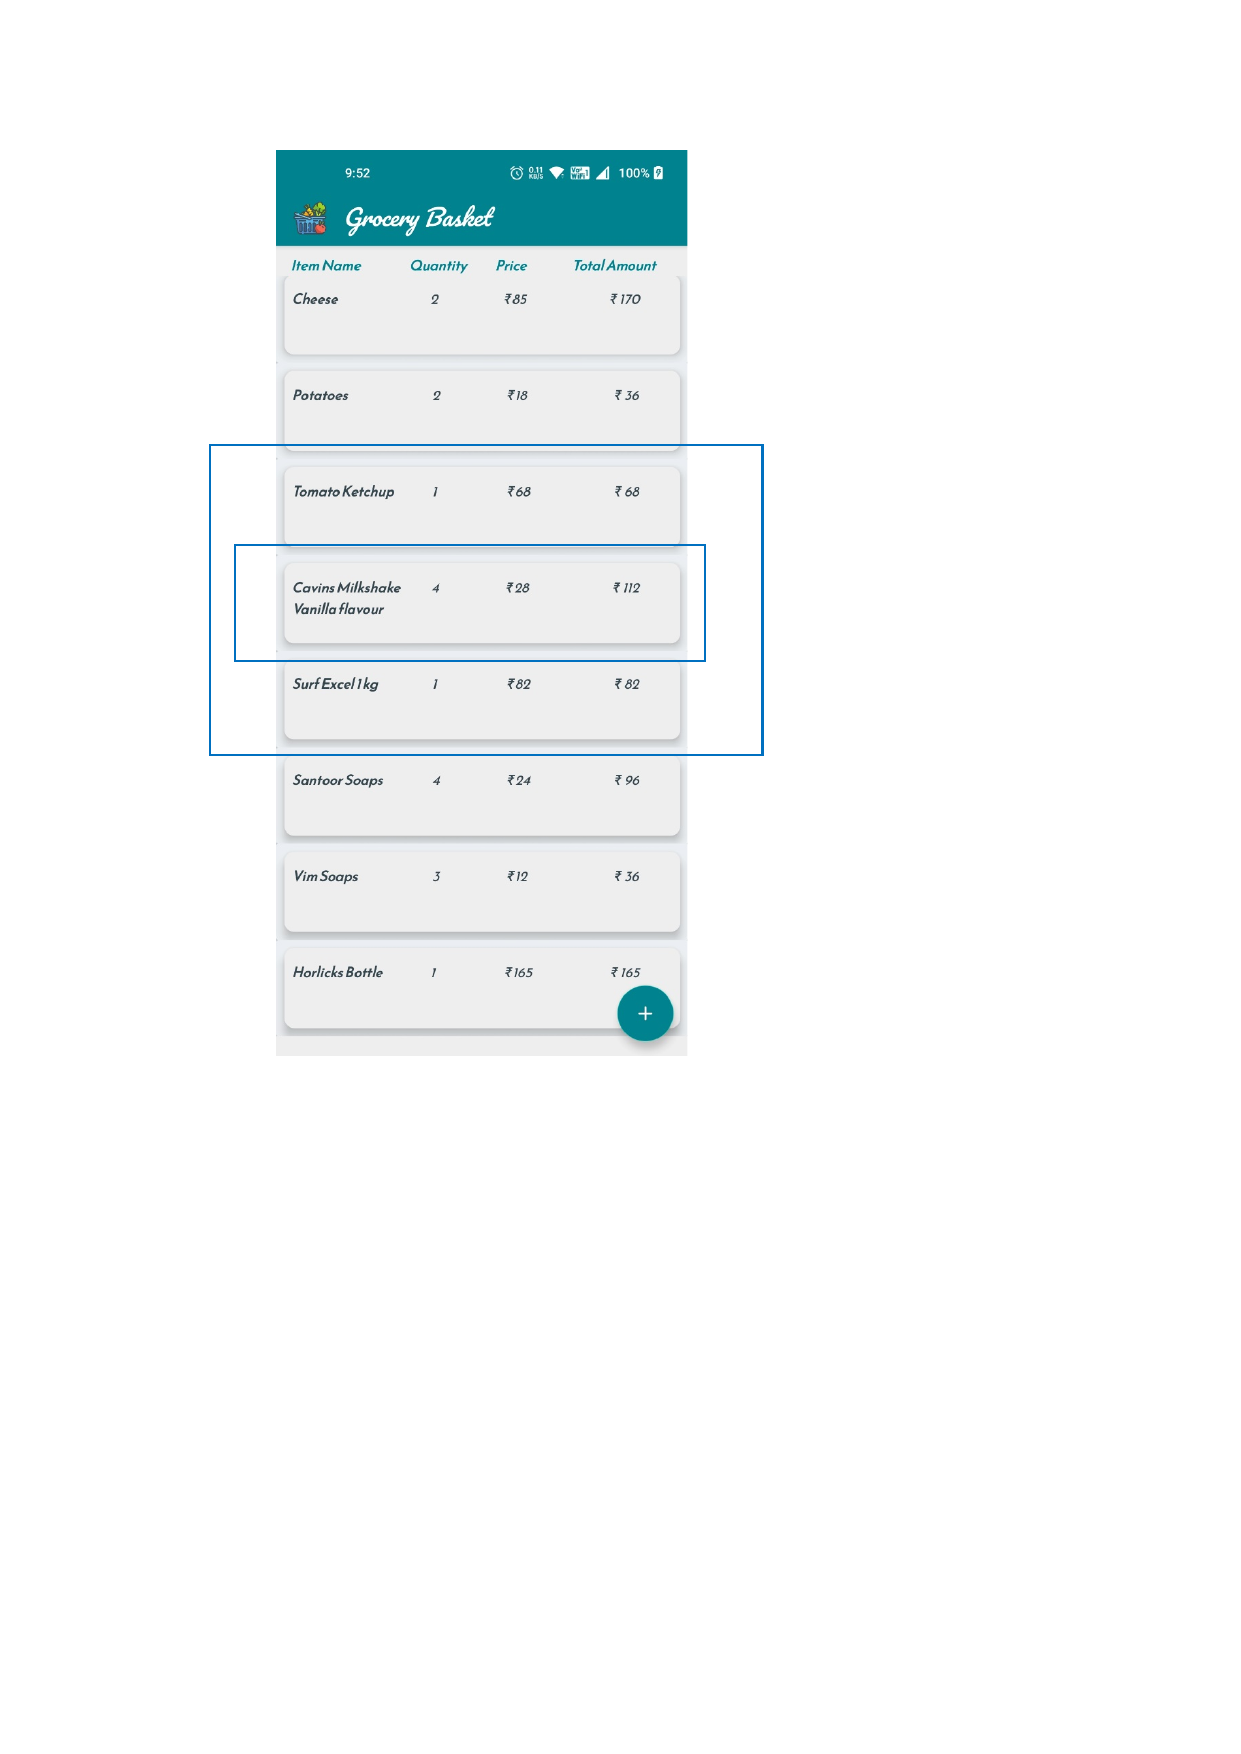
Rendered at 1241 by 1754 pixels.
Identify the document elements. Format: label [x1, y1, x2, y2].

picture [276, 150, 688, 444]
picture [276, 662, 688, 754]
picture [276, 546, 688, 660]
picture [276, 446, 688, 544]
picture [276, 756, 688, 1056]
